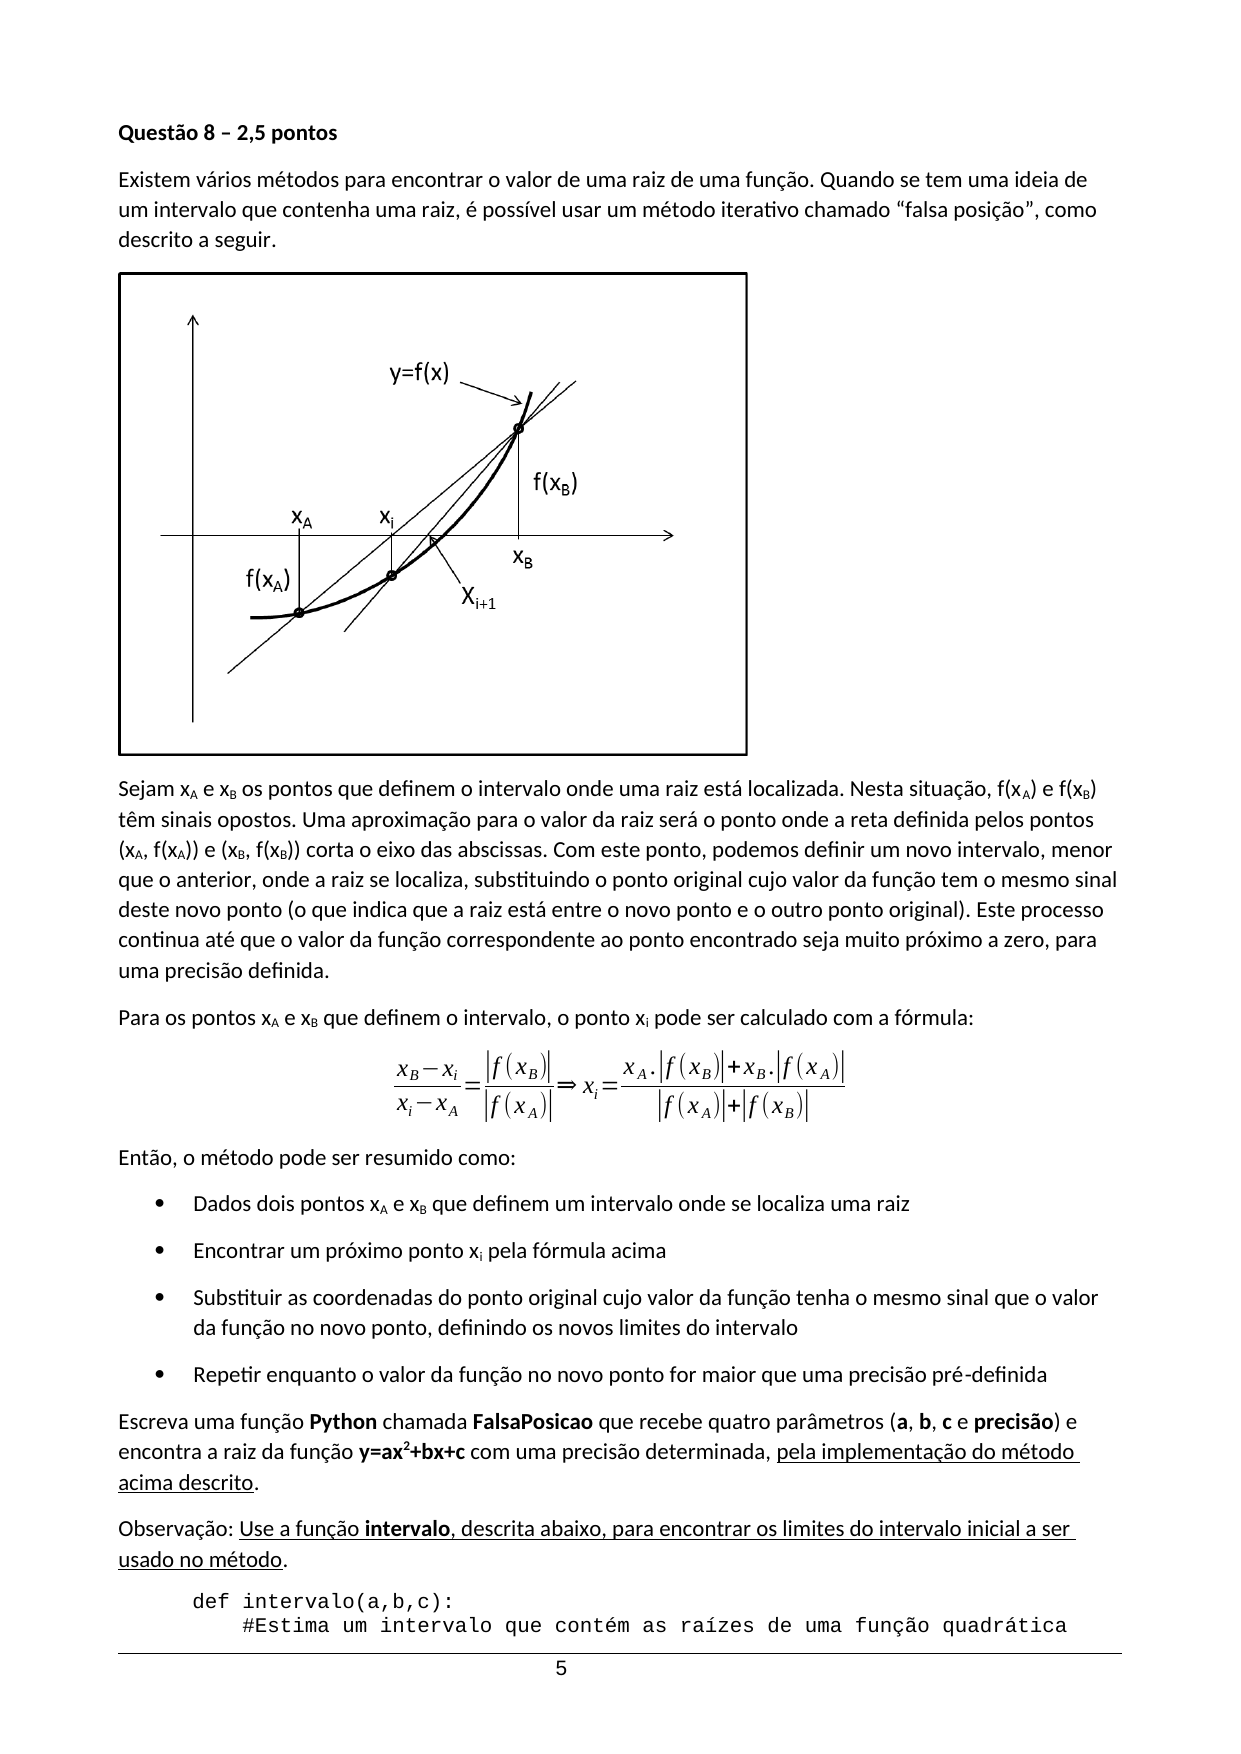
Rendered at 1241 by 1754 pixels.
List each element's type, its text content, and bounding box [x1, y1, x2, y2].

list Dados dois pontos xA e xB que definem um intervalo onde se localiza uma raiz [156, 1189, 1122, 1217]
text Escreva uma função Python chamada FalsaPosicao que recebe quatro parâmetros (a, b, c e precisão) e encontra a raiz da função y=ax2+bx+c com uma precisão determinada, pela implementação do método acima descrito. [118, 1407, 1122, 1496]
text Questão 8 – 2,5 pontos [118, 118, 1122, 146]
text Observação: Use a função intervalo, descrita abaixo, para encontrar os limites do intervalo inicial a ser usado no método. [118, 1514, 1122, 1573]
text def intervalo(a,b,c): [192, 1592, 1122, 1615]
list Repetir enquanto o valor da função no novo ponto for maior que uma precisão pré-definida [156, 1360, 1122, 1388]
text Existem vários métodos para encontrar o valor de uma raiz de uma função. Quando se tem uma ideia de um intervalo que contenha uma raiz, é possível usar um método iterativo chamado “falsa posição”, como descrito a seguir. [118, 165, 1122, 253]
picture [118, 272, 748, 756]
text #Estima um intervalo que contém as raízes de uma função quadrática [192, 1615, 1122, 1639]
text Então, o método pode ser resumido como: [118, 1143, 1122, 1171]
list Substituir as coordenadas do ponto original cujo valor da função tenha o mesmo sinal que o valor da função no novo ponto, definindo os novos limites do intervalo [156, 1283, 1122, 1341]
text Sejam xA e xB os pontos que definem o intervalo onde uma raiz está localizada. Nesta situação, f(xA) e f(xB) têm sinais opostos. Uma aproximação para o valor da raiz será o ponto onde a reta definida pelos pontos (xA, f(xA)) e (xB, f(xB)) corta o eixo das abscissas. Com este ponto, podemos definir um novo intervalo, menor que o anterior, onde a raiz se localiza, substituindo o ponto original cujo valor da função tem o mesmo sinal deste novo ponto (o que indica que a raiz está entre o novo ponto e o outro ponto original). Este processo continua até que o valor da função correspondente ao ponto encontrado seja muito próximo a zero, para uma precisão definida. [118, 774, 1122, 984]
text Para os pontos xA e xB que definem o intervalo, o ponto xi pode ser calculado com a fórmula: [118, 1003, 1122, 1031]
list Encontrar um próximo ponto xi pela fórmula acima [156, 1236, 1122, 1264]
